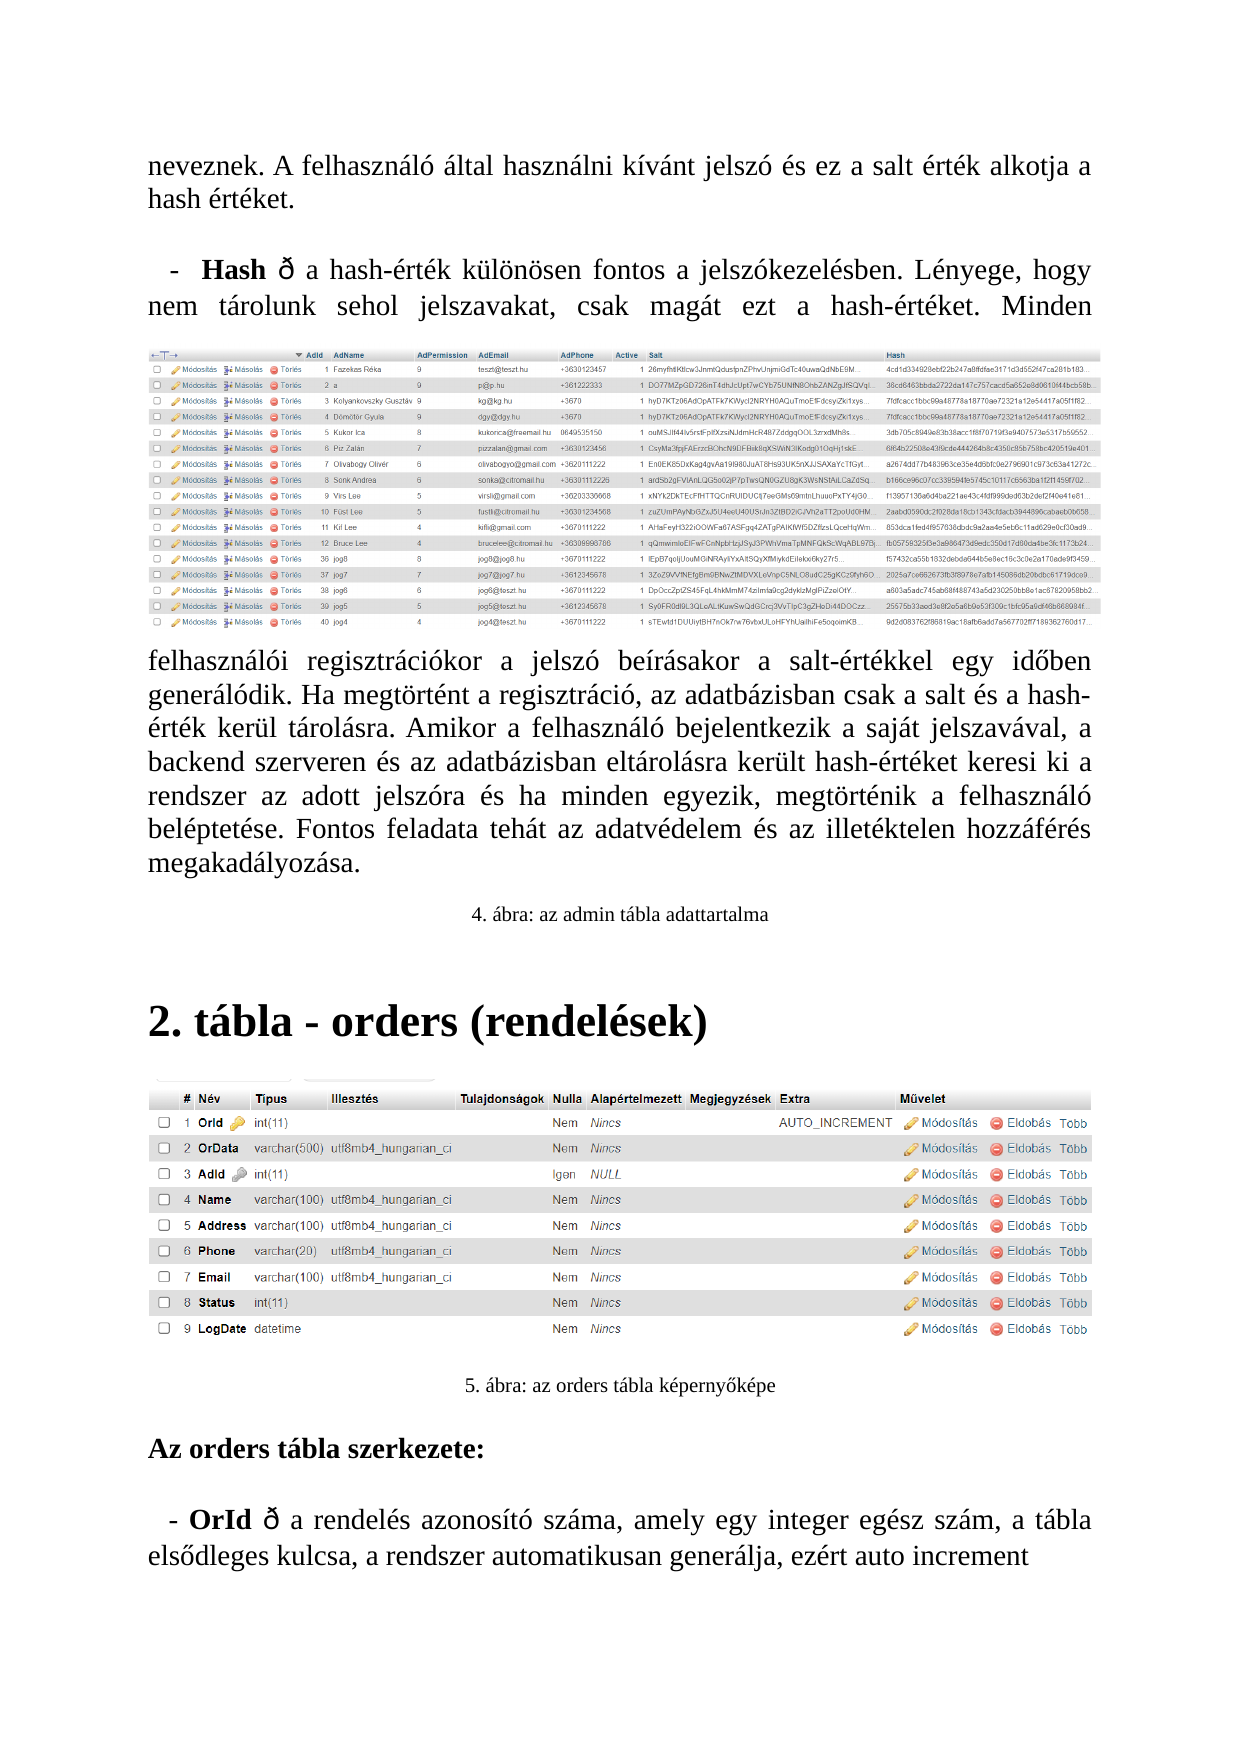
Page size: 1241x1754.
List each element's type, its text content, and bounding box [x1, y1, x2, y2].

text - Hash ð a hash-érték különösen fontos a jelszókezelésben. Lényege, hogy nem tárolunk sehol jelszavakat, csak magát ezt a hash-értéket. Minden felhasználói regisztrációkor a jelszó beírásakor a salt-értékkel egy időben generálódik. Ha megtörtént a regisztráció, az adatbázisban csak a salt és a hash-érték kerül tárolásra. Amikor a felhasználó bejelentkezik a saját jelszavával, a backend szerveren és az adatbázisban eltárolásra került hash-értéket keresi ki a rendszer az adott jelszóra és ha minden egyezik, megtörténik a felhasználó beléptetése. Fontos feladata tehát az adatvédelem és az illetéktelen hozzáférés megakadályozása. [148, 248, 1093, 343]
picture [148, 343, 1101, 629]
text 5. ábra: az orders tábla képernyőképe [148, 1373, 1093, 1397]
text - OrId ð a rendelés azonosító száma, amely egy integer egész szám, a tábla elsődleges kulcsa, a rendszer automatikusan generálja, ezért auto increment [148, 1498, 1093, 1571]
picture [147, 1079, 1093, 1340]
text - Hash ð a hash-érték különösen fontos a jelszókezelésben. Lényege, hogy nem tárolunk sehol jelszavakat, csak magát ezt a hash-értéket. Minden felhasználói regisztrációkor a jelszó beírásakor a salt-értékkel egy időben generálódik. Ha megtörtént a regisztráció, az adatbázisban csak a salt és a hash-érték kerül tárolásra. Amikor a felhasználó bejelentkezik a saját jelszavával, a backend szerveren és az adatbázisban eltárolásra került hash-értéket keresi ki a rendszer az adott jelszóra és ha minden egyezik, megtörténik a felhasználó beléptetése. Fontos feladata tehát az adatvédelem és az illetéktelen hozzáférés megakadályozása. [148, 629, 1093, 878]
text 4. ábra: az admin tábla adattartalma [148, 902, 1093, 926]
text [148, 148, 1093, 215]
text Az orders tábla szerkezete: [148, 1431, 1093, 1464]
text 2. tábla - orders (rendelések) [148, 993, 1093, 1046]
